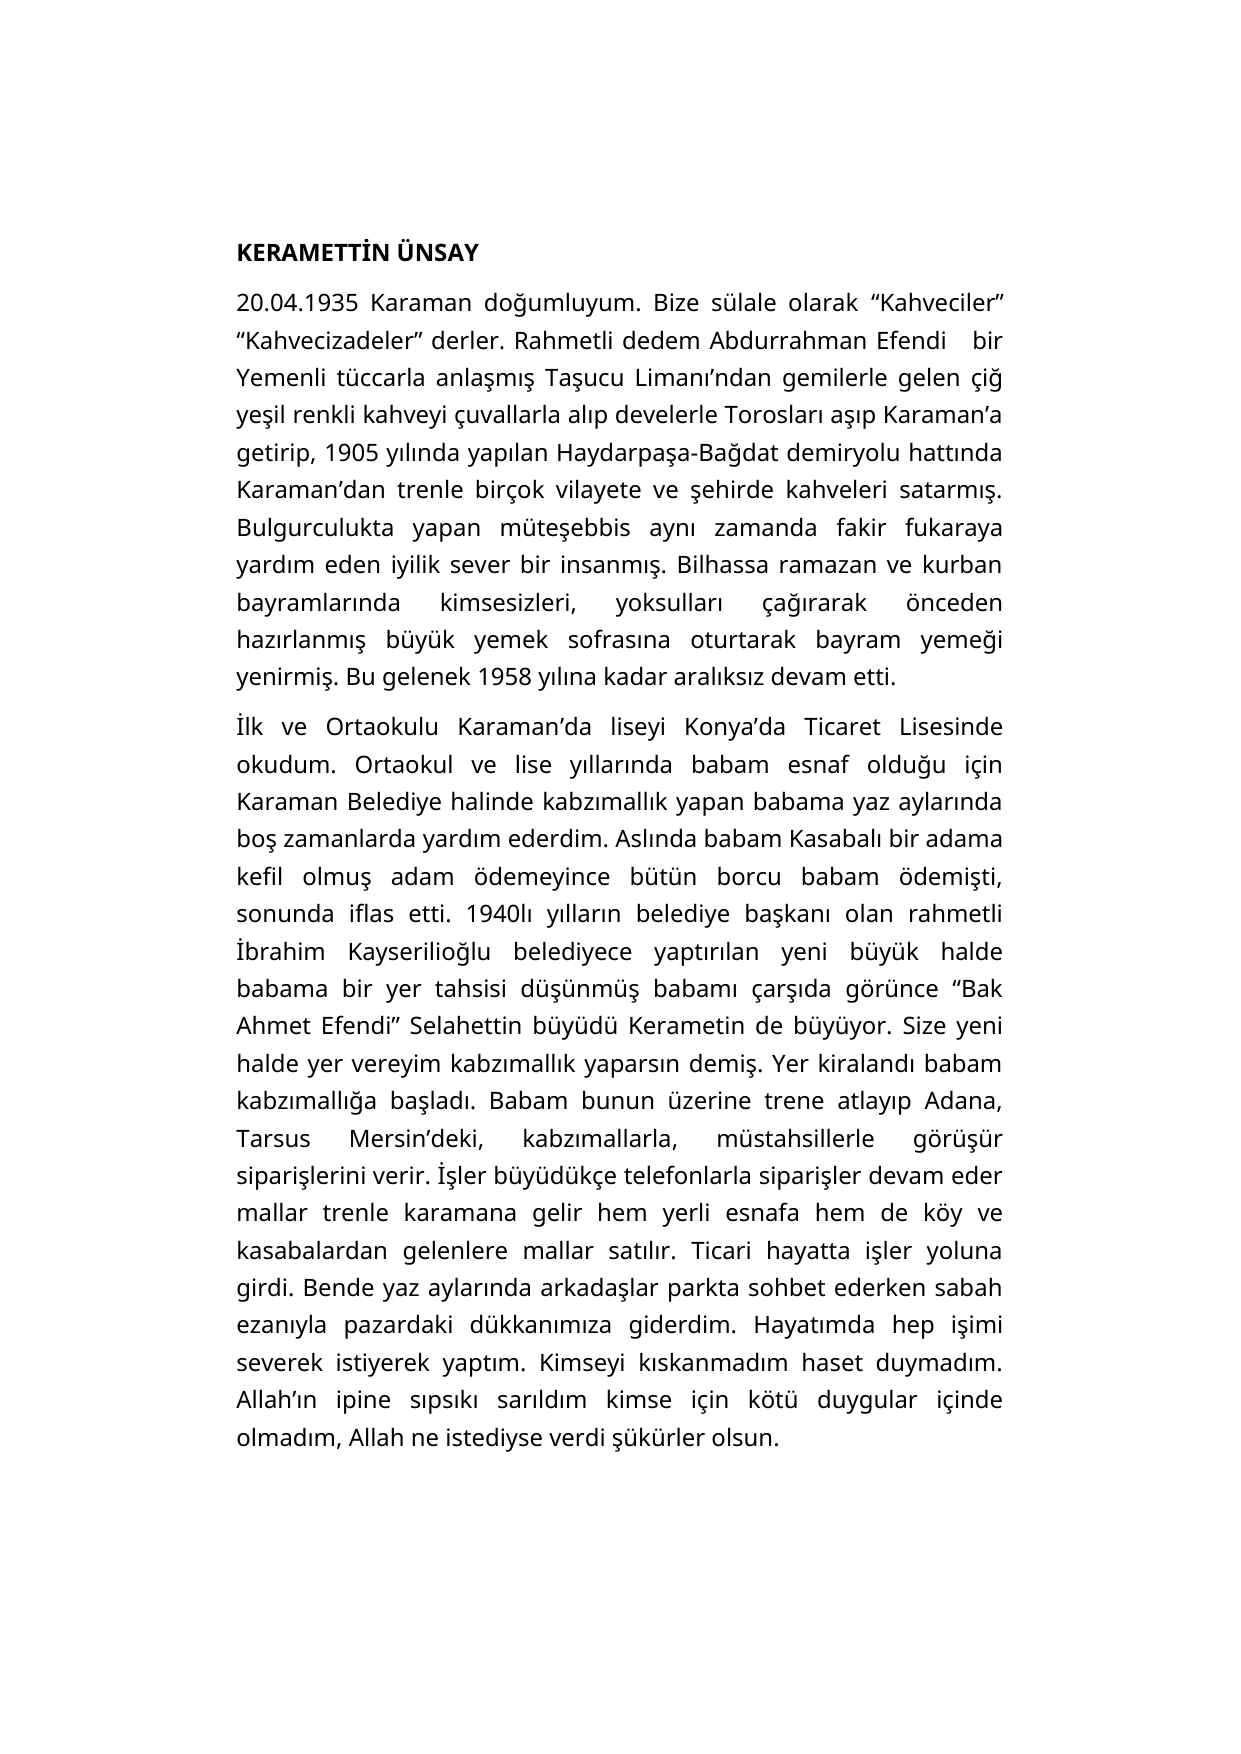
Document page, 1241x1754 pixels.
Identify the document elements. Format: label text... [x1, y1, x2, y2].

text 20.04.1935 Karaman doğumluyum. Bize sülale olarak “Kahveciler” “Kahvecizadeler” derler. Rahmetli dedem Abdurrahman Efendi bir Yemenli tüccarla anlaşmış Taşucu Limanı’ndan gemilerle gelen çiğ yeşil renkli kahveyi çuvallarla alıp develerle Torosları aşıp Karaman’a getirip, 1905 yılında yapılan Haydarpaşa-Bağdat demiryolu hattında Karaman’dan trenle birçok vilayete ve şehirde kahveleri satarmış. Bulgurculukta yapan müteşebbis aynı zamanda fakir fukaraya yardım eden iyilik sever bir insanmış. Bilhassa ramazan ve kurban bayramlarında kimsesizleri, yoksulları çağırarak önceden hazırlanmış büyük yemek sofrasına oturtarak bayram yemeği yenirmiş. Bu gelenek 1958 yılına kadar aralıksız devam etti. [236, 286, 1004, 693]
text KERAMETTİN ÜNSAY [236, 236, 1004, 269]
text İlk ve Ortaokulu Karaman’da liseyi Konya’da Ticaret Lisesinde okudum. Ortaokul ve lise yıllarında babam esnaf olduğu için Karaman Belediye halinde kabzımallık yapan babama yaz aylarında boş zamanlarda yardım ederdim. Aslında babam Kasabalı bir adama kefil olmuş adam ödemeyince bütün borcu babam ödemişti, sonunda iflas etti. 1940lı yılların belediye başkanı olan rahmetli İbrahim Kayserilioğlu belediyece yaptırılan yeni büyük halde babama bir yer tahsisi düşünmüş babamı çarşıda görünce “Bak Ahmet Efendi’’ Selahettin büyüdü Kerametin de büyüyor. Size yeni halde yer vereyim kabzımallık yaparsın demiş. Yer kiralandı babam kabzımallığa başladı. Babam bunun üzerine trene atlayıp Adana, Tarsus Mersin’deki, kabzımallarla, müstahsillerle görüşür siparişlerini verir. İşler büyüdükçe telefonlarla siparişler devam eder mallar trenle karamana gelir hem yerli esnafa hem de köy ve kasabalardan gelenlere mallar satılır. Ticari hayatta işler yoluna girdi. Bende yaz aylarında arkadaşlar parkta sohbet ederken sabah ezanıyla pazardaki dükkanımıza giderdim. Hayatımda hep işimi severek istiyerek yaptım. Kimseyi kıskanmadım haset duymadım. Allah’ın ipine sıpsıkı sarıldım kimse için kötü duygular içinde olmadım, Allah ne istediyse verdi şükürler olsun. [236, 710, 1004, 1453]
